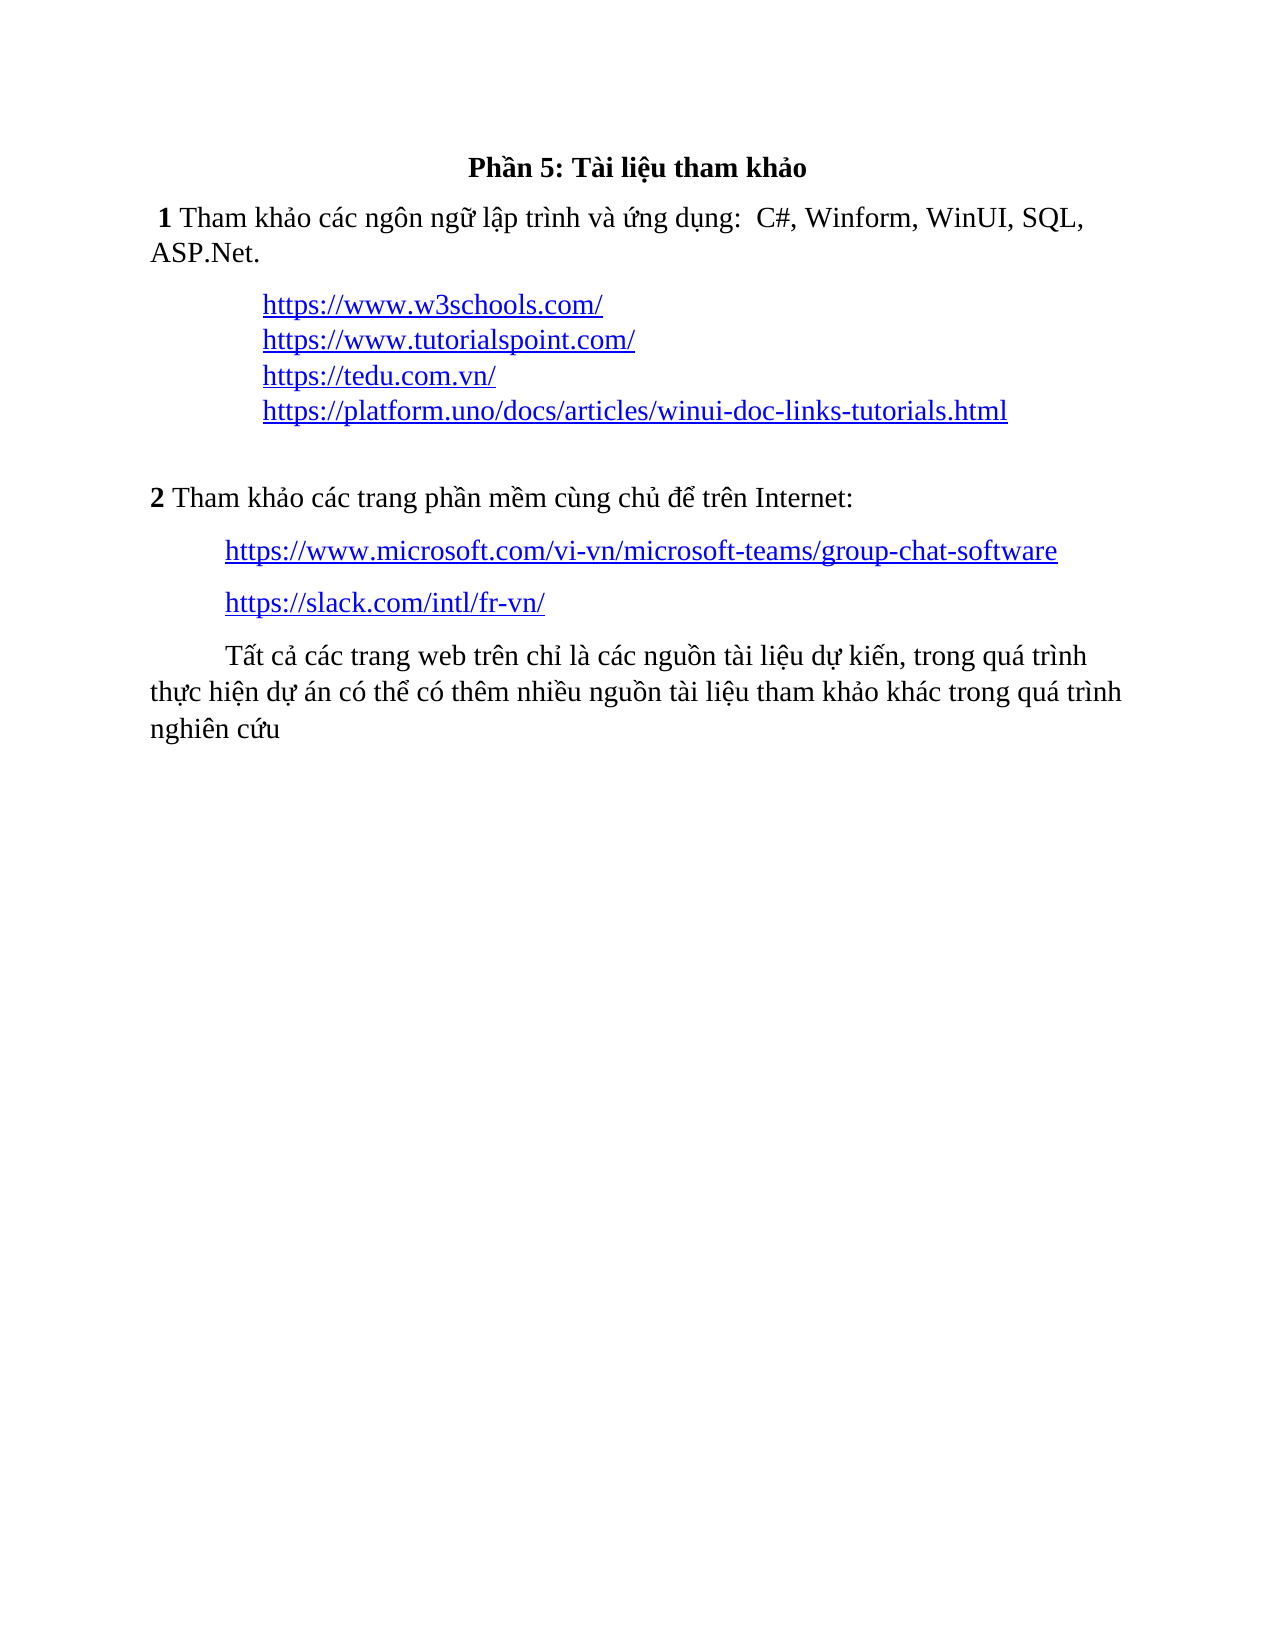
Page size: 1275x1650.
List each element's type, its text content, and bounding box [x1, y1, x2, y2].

list https://www.w3schools.com/ [262, 287, 1125, 321]
text Phần 5: Tài liệu tham khảo [150, 150, 1125, 183]
text Tất cả các trang web trên chỉ là các nguồn tài liệu dự kiến, trong quá trình thực hiện dự án có thể có thêm nhiều nguồn tài liệu tham khảo khác trong quá trình nghiên cứu [150, 638, 1125, 744]
text https://www.microsoft.com/vi-vn/microsoft-teams/group-chat-software [150, 533, 1125, 566]
list https://tedu.com.vn/ [262, 358, 1125, 391]
list https://platform.uno/docs/articles/winui-doc-links-tutorials.html [262, 393, 1125, 426]
text 1 Tham khảo các ngôn ngữ lập trình và ứng dụng: C#, Winform, WinUI, SQL, ASP.Net. [150, 200, 1125, 269]
list https://www.tutorialspoint.com/ [262, 322, 1125, 356]
text 2 Tham khảo các trang phần mềm cùng chủ để trên Internet: [150, 480, 1125, 513]
text https://slack.com/intl/fr-vn/ [150, 586, 1125, 619]
